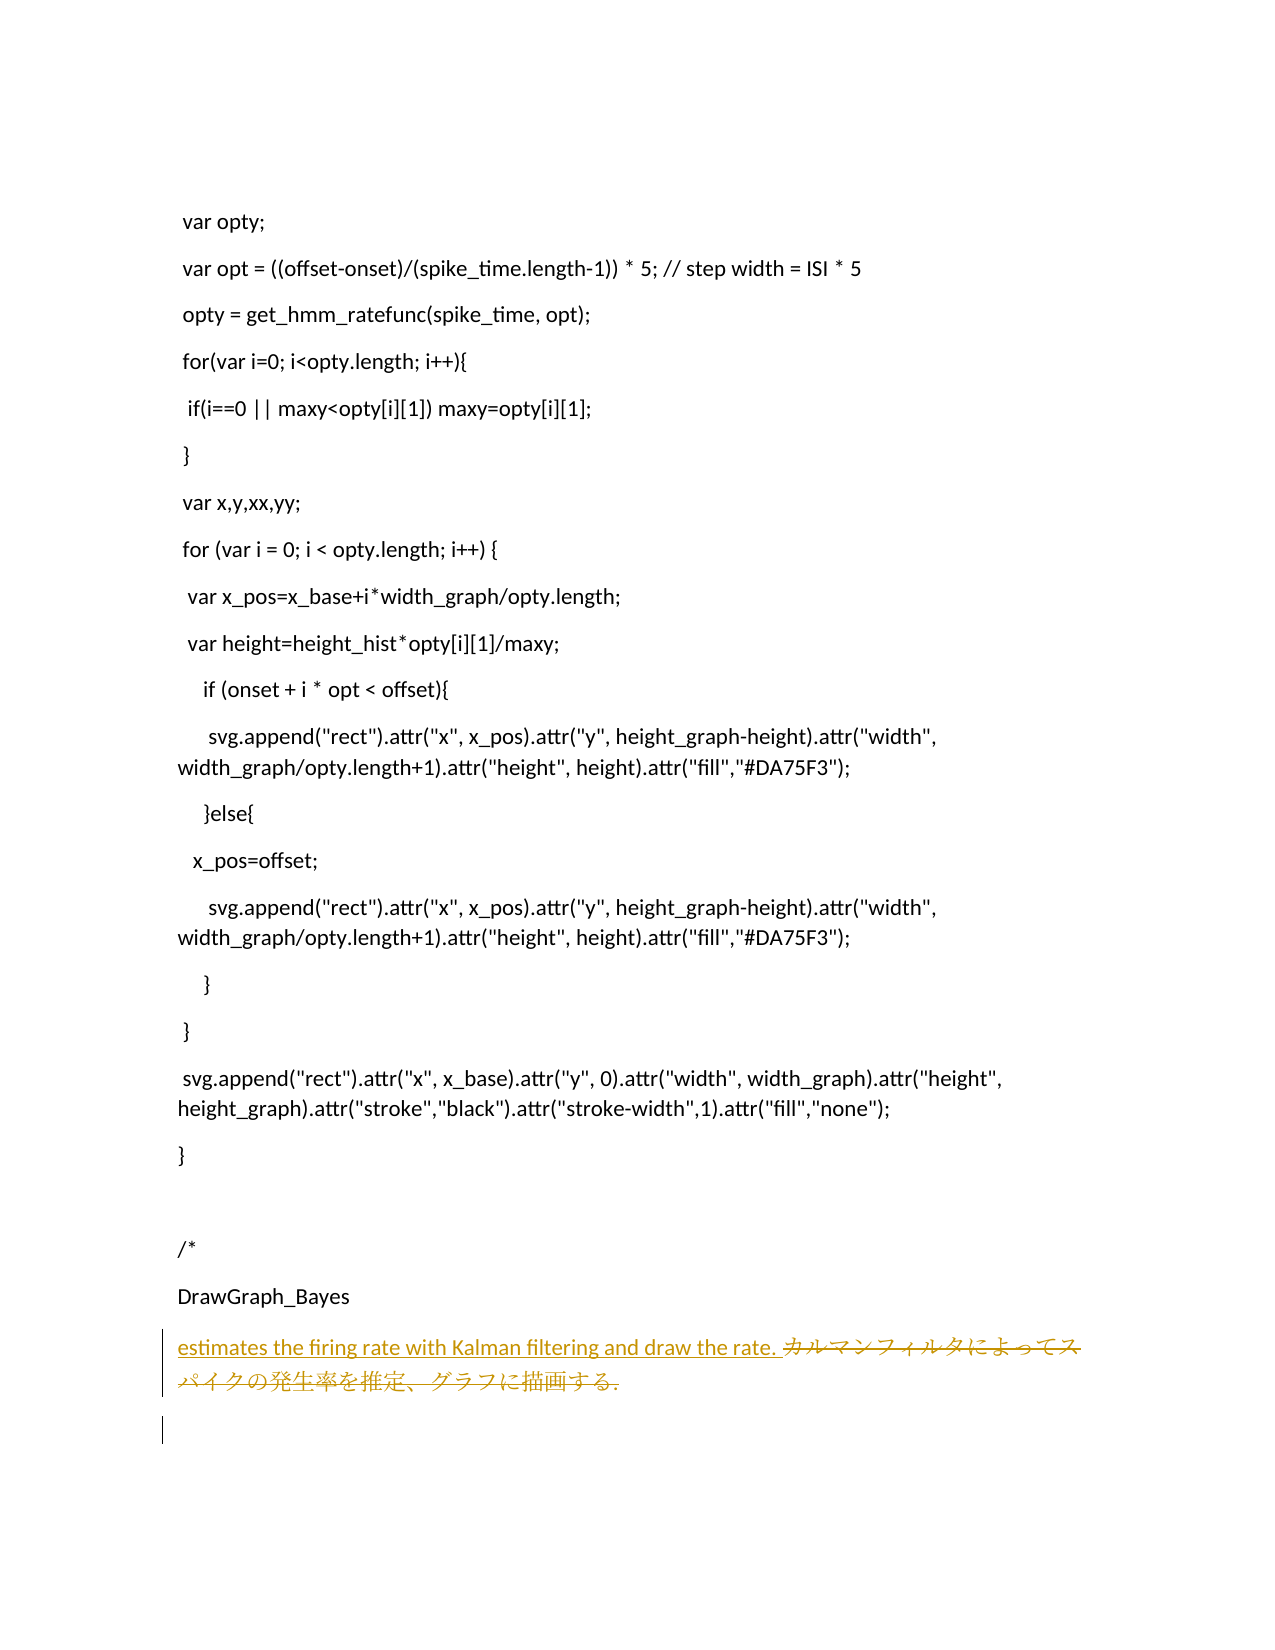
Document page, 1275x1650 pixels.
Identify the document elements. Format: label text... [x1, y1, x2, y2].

text svg.append("rect").attr("x", x_base).attr("y", 0).attr("width", width_graph).attr("height", height_graph).attr("stroke","black").attr("stroke-width",1).attr("fill","none"); [177, 1064, 1098, 1122]
text if(i==0 || maxy<opty[i][1]) maxy=opty[i][1]; [177, 394, 1098, 422]
text var opt = ((offset-onset)/(spike_time.length-1)) * 5; // step width = ISI * 5 [177, 254, 1098, 282]
text svg.append("rect").attr("x", x_pos).attr("y", height_graph-height).attr("width", width_graph/opty.length+1).attr("height", height).attr("fill","#DA75F3"); [177, 722, 1098, 781]
text } [177, 441, 1098, 469]
text var height=height_hist*opty[i][1]/maxy; [177, 629, 1098, 657]
text } [177, 970, 1098, 998]
text x_pos=offset; [177, 846, 1098, 874]
text svg.append("rect").attr("x", x_pos).attr("y", height_graph-height).attr("width", width_graph/opty.length+1).attr("height", height).attr("fill","#DA75F3"); [177, 893, 1098, 951]
text var x,y,xx,yy; [177, 488, 1098, 516]
text } [177, 1017, 1098, 1045]
text opty = get_hmm_ratefunc(spike_time, opt); [177, 301, 1098, 328]
text if (onset + i * opt < offset){ [177, 676, 1098, 703]
text for (var i = 0; i < opty.length; i++) { [177, 535, 1098, 563]
text /* [177, 1235, 1098, 1263]
text } [177, 1141, 1098, 1169]
text var x_pos=x_base+i*width_graph/opty.length; [177, 582, 1098, 610]
text DrawGraph_Bayes [177, 1282, 1098, 1310]
text }else{ [177, 799, 1098, 827]
text var opty; [177, 207, 1098, 235]
text for(var i=0; i<opty.length; i++){ [177, 347, 1098, 375]
